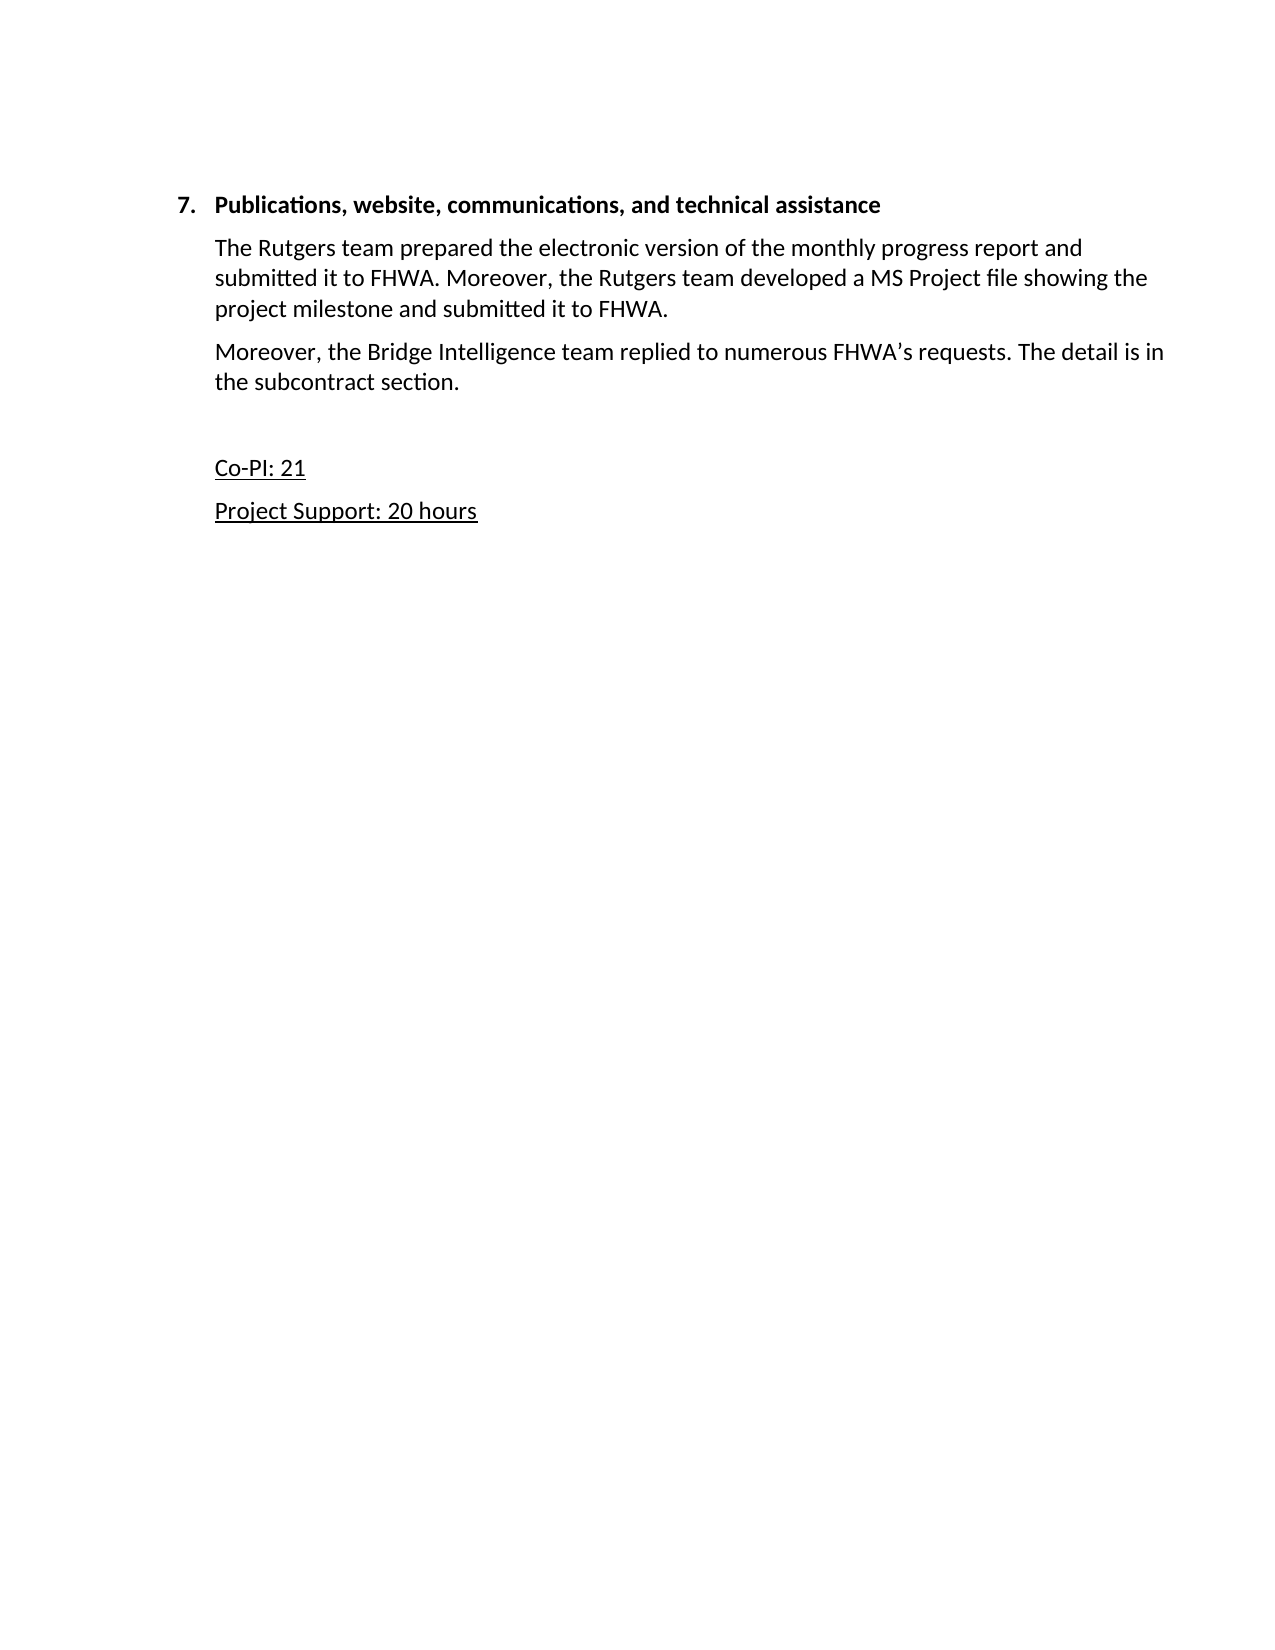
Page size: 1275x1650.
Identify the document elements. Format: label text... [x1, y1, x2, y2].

text Project Support: 20 hours [214, 496, 1173, 526]
text The Rutgers team prepared the electronic version of the monthly progress report and submitted it to FHWA. Moreover, the Rutgers team developed a MS Project file showing the project milestone and submitted it to FHWA. [214, 232, 1173, 323]
text Moreover, the Bridge Intelligence team replied to numerous FHWA’s requests. The detail is in the subcontract section. [214, 336, 1173, 397]
text Co-PI: 21 [214, 452, 1173, 483]
list Publications, website, communications, and technical assistance [177, 189, 1173, 219]
